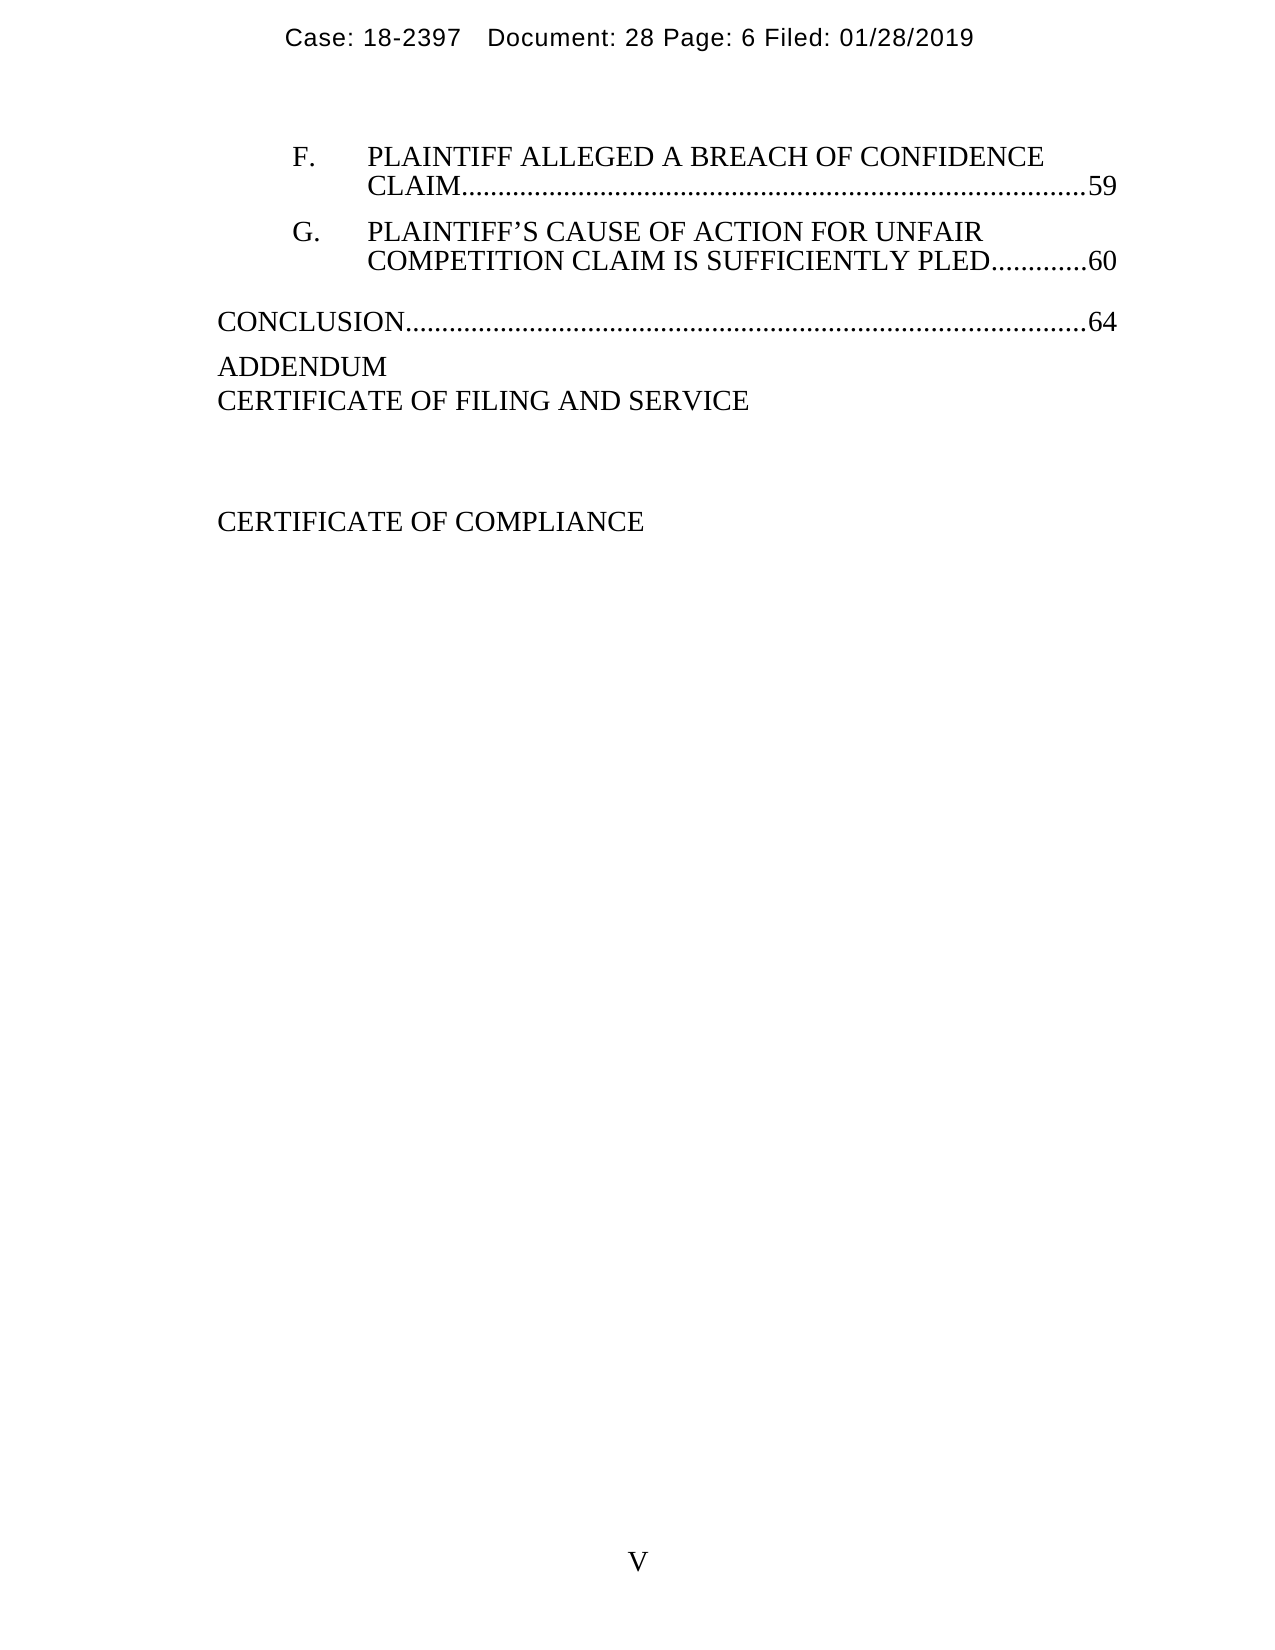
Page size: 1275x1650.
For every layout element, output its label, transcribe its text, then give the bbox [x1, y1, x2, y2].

text ADDENDUM [217, 350, 1059, 383]
list PLAINTIFF ALLEGED A BREACH OF CONFIDENCE [292, 143, 1059, 172]
text Case: 18-2397 Document: 28 Page: 6 Filed: 01/28/2019 [284, 24, 1059, 52]
list PLAINTIFF’S CAUSE OF ACTION FOR UNFAIR [292, 218, 1059, 247]
text CLAIM. 59 [367, 172, 1059, 201]
text CONCLUSION 64 [217, 305, 1059, 339]
text COMPETITION CLAIM IS SUFFICIENTLY PLED 60 [367, 247, 1059, 276]
text V [217, 1546, 1059, 1578]
text CERTIFICATE OF FILING AND SERVICE CERTIFICATE OF COMPLIANCE [217, 417, 1059, 544]
